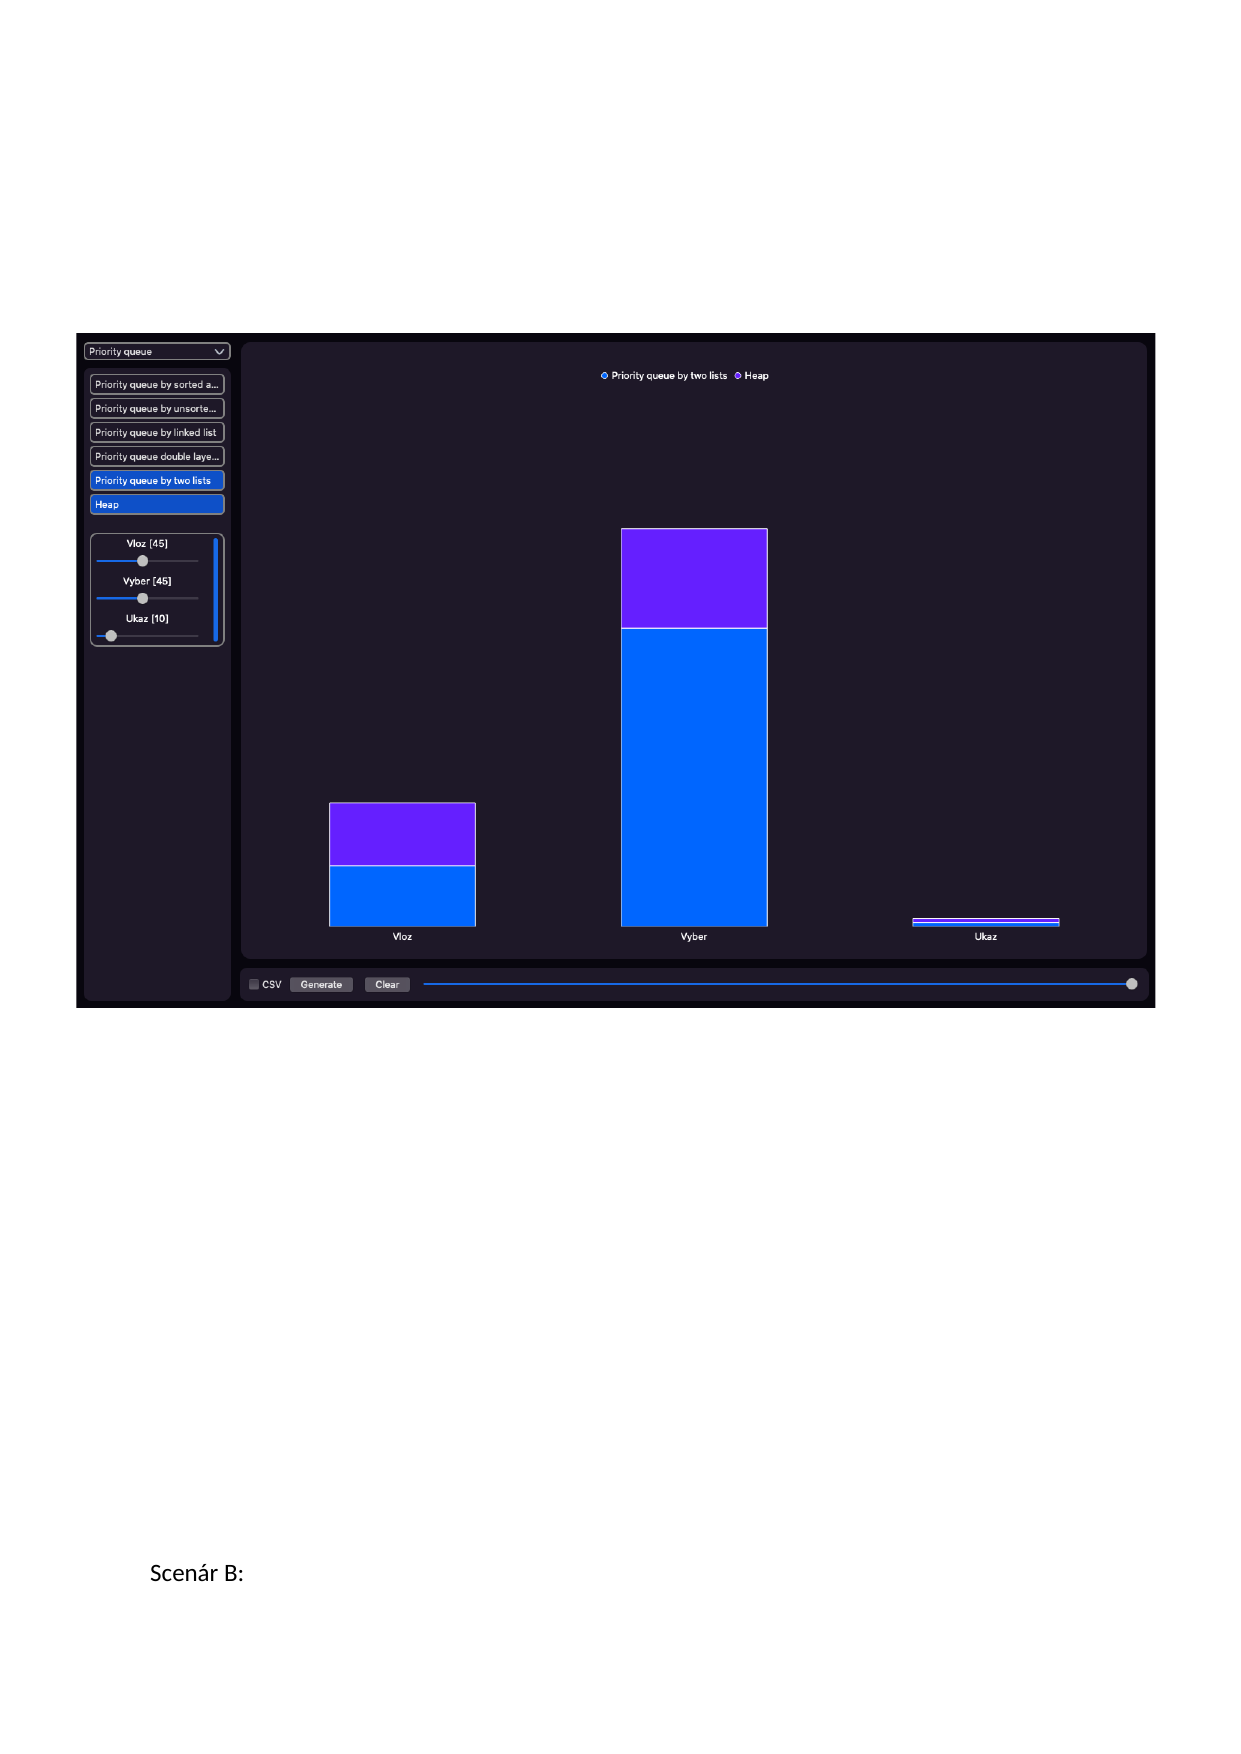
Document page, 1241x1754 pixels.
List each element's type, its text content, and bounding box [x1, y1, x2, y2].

text Scenár B: [150, 1557, 1090, 1587]
picture [76, 333, 1156, 1008]
